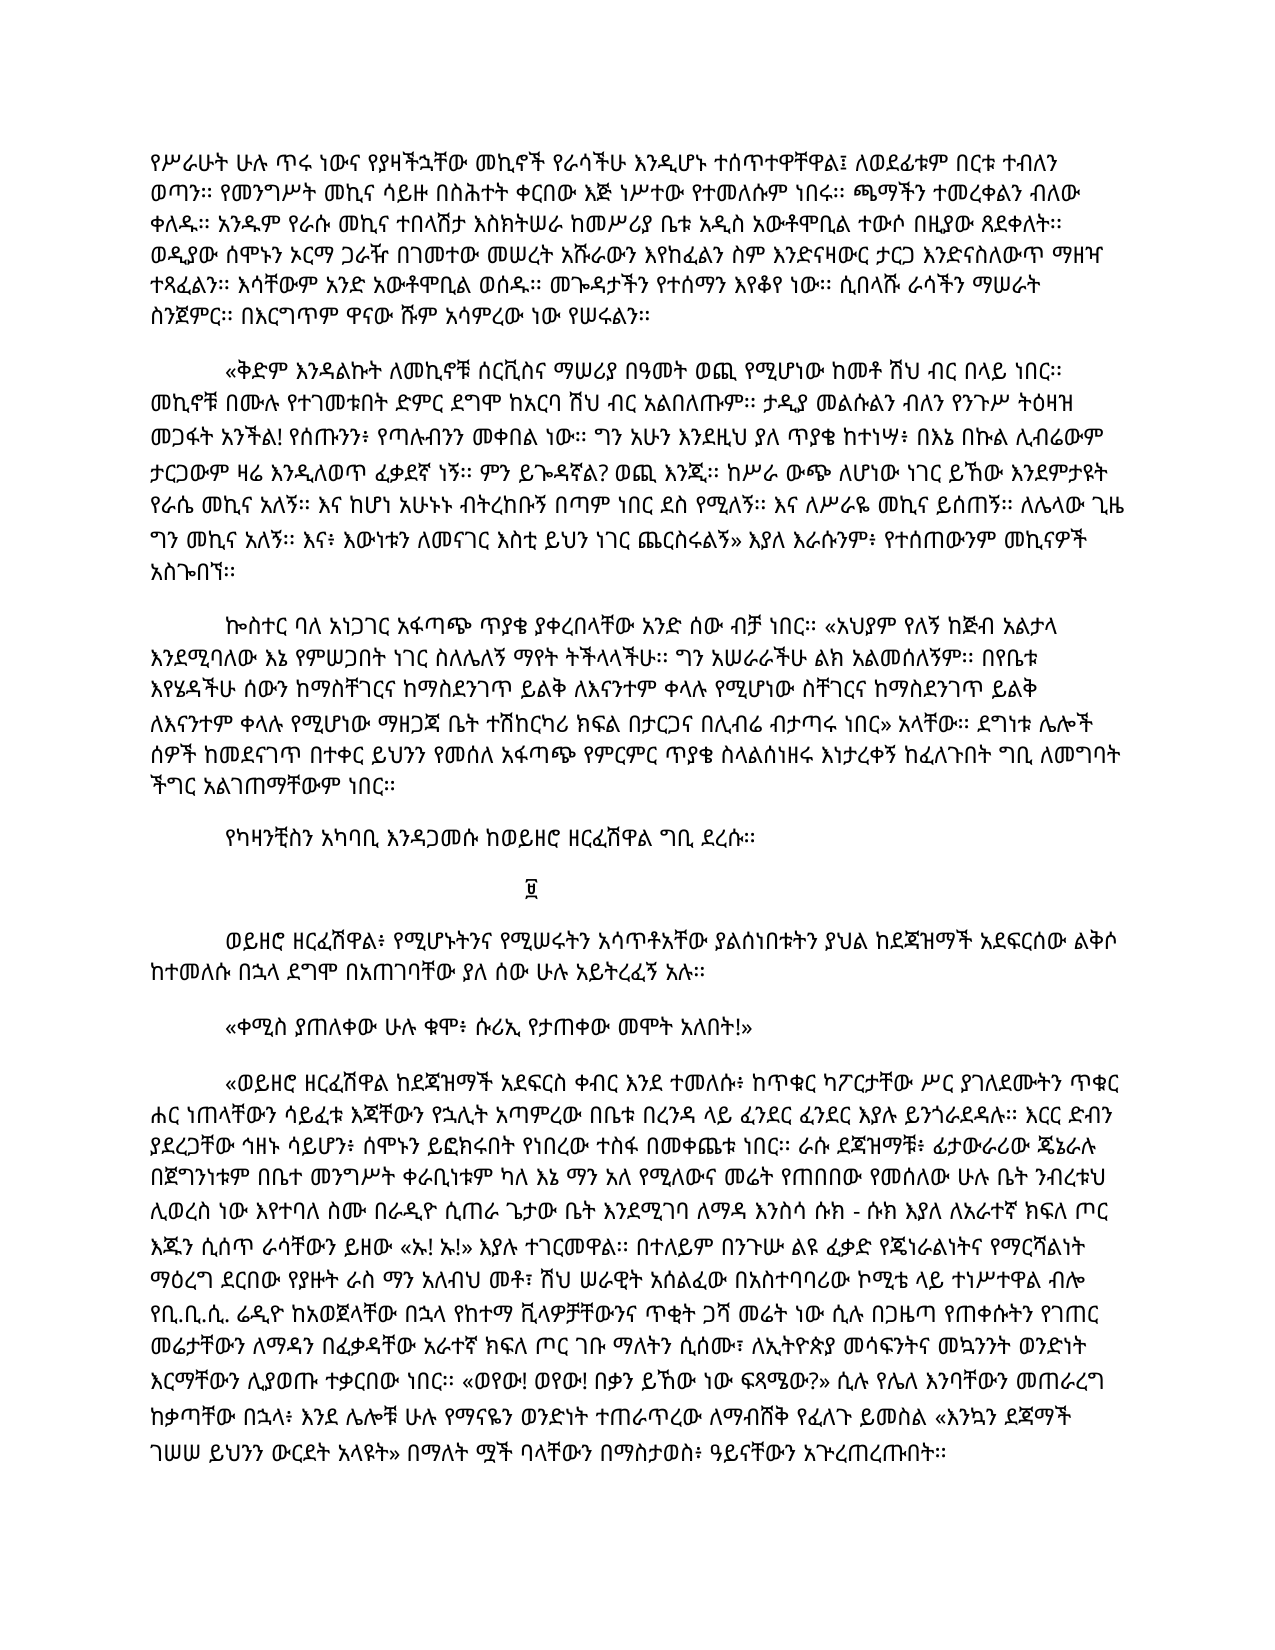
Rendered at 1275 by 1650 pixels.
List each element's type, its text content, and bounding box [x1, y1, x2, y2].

text «ቅድም እንዳልኩት ለመኪኖቹ ሰርቪስና ማሠሪያ በዓመት ወጪ የሚሆነው ከመቶ ሽህ ብር በላይ ነበር፡፡ መኪኖቹ በሙሉ የተገመቱበት ድምር ደግሞ ከአርባ ሽህ ብር አልበለጡም፡፡ ታዲያ መልሱልን ብለን የንጉሥ ትዕዛዝ መጋፋት አንችል! የሰጡንን፥ የጣሉብንን መቀበል ነው፡፡ ግን አሁን እንደዚህ ያለ ጥያቄ ከተነሣ፥ በእኔ በኩል ሊብሬውም ታርጋውም ዛሬ እንዲለወጥ ፈቃደኛ ነኝ፡፡ ምን ይጐዳኛል? ወጪ እንጂ፡፡ ከሥራ ውጭ ለሆነው ነገር ይኸው እንደምታዩት የራሴ መኪና አለኝ፡፡ እና ከሆነ አሁኑኑ ብትረከቡኝ በጣም ነበር ደስ የሚለኝ፡፡ እና ለሥራዬ መኪና ይሰጠኝ፡፡ ለሌላው ጊዜ ግን መኪና አለኝ፡፡ እና፥ እውነቱን ለመናገር እስቲ ይህን ነገር ጨርስሩልኝ» እያለ እራሱንም፥ የተሰጠውንም መኪናዎች አስጐበኘ፡፡ [150, 354, 1125, 586]
text «ወይዘሮ ዘርፈሽዋል ከደጃዝማች አደፍርስ ቀብር እንደ ተመለሱ፥ ከጥቁር ካፖርታቸው ሥር ያገለደሙትን ጥቁር ሐር ነጠላቸውን ሳይፈቱ እጃቸውን የኋሊት አጣምረው በቤቱ በረንዳ ላይ ፈንደር ፈንደር እያሉ ይንጎራደዳሉ፡፡ እርር ድብን ያደረጋቸው ኅዘኑ ሳይሆን፥ ሰሞኑን ይፎክሩበት የነበረው ተስፋ በመቀጨቱ ነበር፡፡ ራሱ ደጃዝማቹ፥ ፊታውራሪው ጄኔራሉ በጀግንነቱም በቤተ መንግሥት ቀራቢነቱም ካለ እኔ ማን አለ የሚለውና መሬት የጠበበው የመሰለው ሁሉ ቤት ንብረቱህ ሊወረስ ነው እየተባለ ስሙ በራዲዮ ሲጠራ ጌታው ቤት እንደሚገባ ለማዳ እንስሳ ሱክ - ሱክ እያለ ለአራተኛ ክፍለ ጦር እጁን ሲሰጥ ራሳቸውን ይዘው «ኡ! ኡ!» እያሉ ተገርመዋል፡፡ በተለይም በንጉሡ ልዩ ፈቃድ የጄነራልነትና የማርሻልነት ማዕረግ ደርበው የያዙት ራስ ማን አለብህ መቶ፣ ሽህ ሠራዊት አሰልፈው በአስተባባሪው ኮሚቴ ላይ ተነሥተዋል ብሎ የቢ.ቢ.ሲ. ሬዲዮ ከአወጀላቸው በኋላ የከተማ ቪላዎቻቸውንና ጥቂት ጋሻ መሬት ነው ሲሉ በጋዜጣ የጠቀሱትን የገጠር መሬታቸውን ለማዳን በፈቃዳቸው አራተኛ ክፍለ ጦር ገቡ ማለትን ሲሰሙ፣ ለኢትዮጵያ መሳፍንትና መኳንንት ወንድነት እርማቸውን ሊያወጡ ተቃርበው ነበር፡፡ «ወየው! ወየው! በቃን ይኸው ነው ፍጻሜው?» ሲሉ የሌለ እንባቸውን መጠራረግ ከቃጣቸው በኋላ፥ እንደ ሌሎቹ ሁሉ የማናዬን ወንድነት ተጠራጥረው ለማብሸቅ የፈለጉ ይመስል «እንኳን ደጃማች ገሠሠ ይህንን ውርደት አላዩት» በማለት ሟች ባላቸውን በማስታወስ፥ ዓይናቸውን አጕረጠረጡበት፡፡ [150, 1067, 1125, 1468]
text ፱ [150, 876, 1125, 903]
text የካዛንቺስን አካባቢ እንዳጋመሱ ከወይዘሮ ዘርፈሽዋል ግቢ ደረሱ፡፡ [150, 825, 1125, 851]
text ወይዘሮ ዘርፈሽዋል፥ የሚሆኑትንና የሚሠሩትን አሳጥቶአቸው ያልሰነበቱትን ያህል ከደጃዝማች አደፍርሰው ልቅሶ ከተመለሱ በኋላ ደግሞ በአጠገባቸው ያለ ሰው ሁሉ አይትረፈኝ አሉ፡፡ [150, 928, 1125, 986]
text ኰስተር ባለ አነጋገር አፋጣጭ ጥያቄ ያቀረበላቸው አንድ ሰው ብቻ ነበር፡፡ «አህያም የለኝ ከጅብ አልታላ እንደሚባለው እኔ የምሠጋበት ነገር ስለሌለኝ ማየት ትችላላችሁ፡፡ ግን አሠራራችሁ ልክ አልመሰለኝም፡፡ በየቤቱ እየሄዳችሁ ሰውን ከማስቸገርና ከማስደንገጥ ይልቅ ለእናንተም ቀላሉ የሚሆነው ስቸገርና ከማስደንገጥ ይልቅ ለእናንተም ቀላሉ የሚሆነው ማዘጋጃ ቤት ተሽከርካሪ ክፍል በታርጋና በሊብሬ ብታጣሩ ነበር» አላቸው፡፡ ደግነቱ ሌሎች ሰዎች ከመደናገጥ በተቀር ይህንን የመሰለ አፋጣጭ የምርምር ጥያቄ ስላልሰነዘሩ እነታረቀኝ ከፈለጉበት ግቢ ለመግባት ችግር አልገጠማቸውም ነበር፡፡ [150, 610, 1125, 800]
text «ቀሚስ ያጠለቀው ሁሉ ቁሞ፥ ሱሪኢ የታጠቀው መሞት አለበት!» [150, 1011, 1125, 1042]
